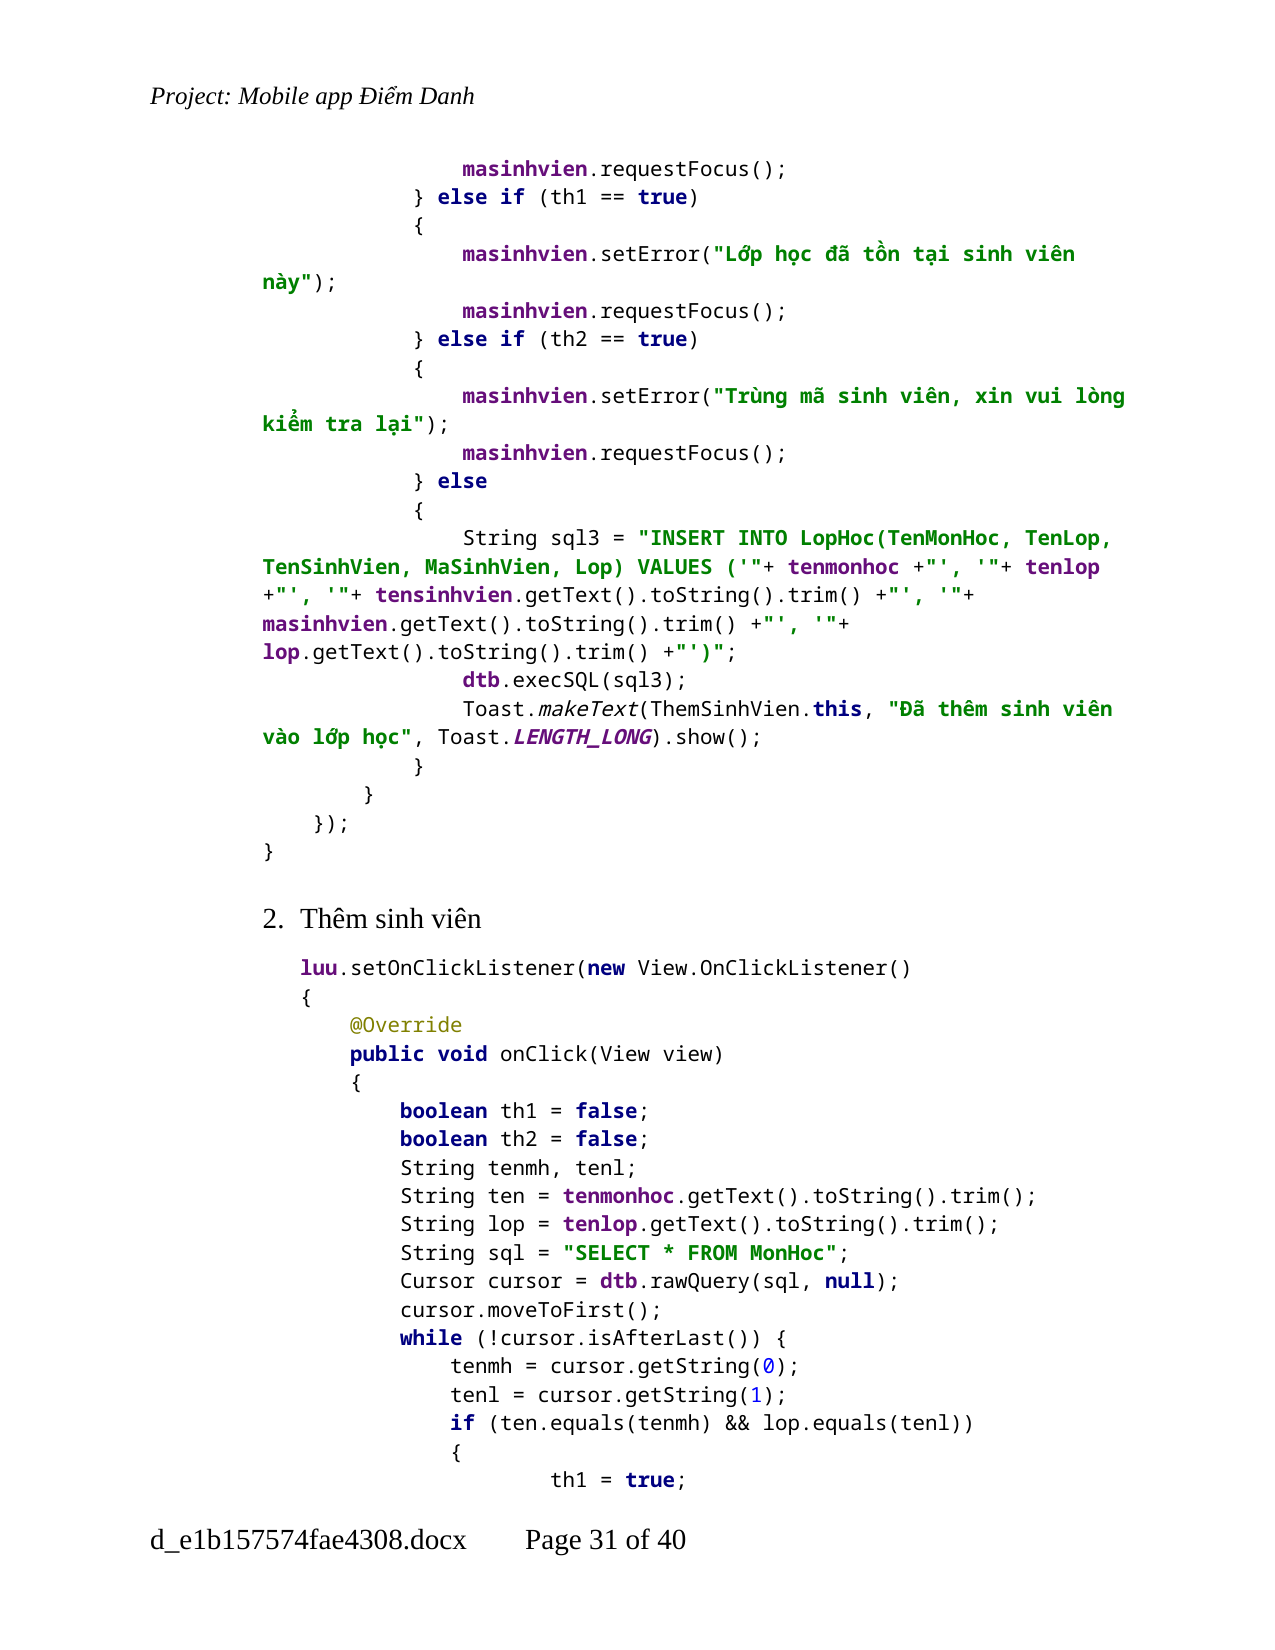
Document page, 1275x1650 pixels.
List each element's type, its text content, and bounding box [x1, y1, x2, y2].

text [300, 953, 1125, 1494]
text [262, 154, 1125, 864]
list Thêm sinh viên [262, 901, 1125, 934]
